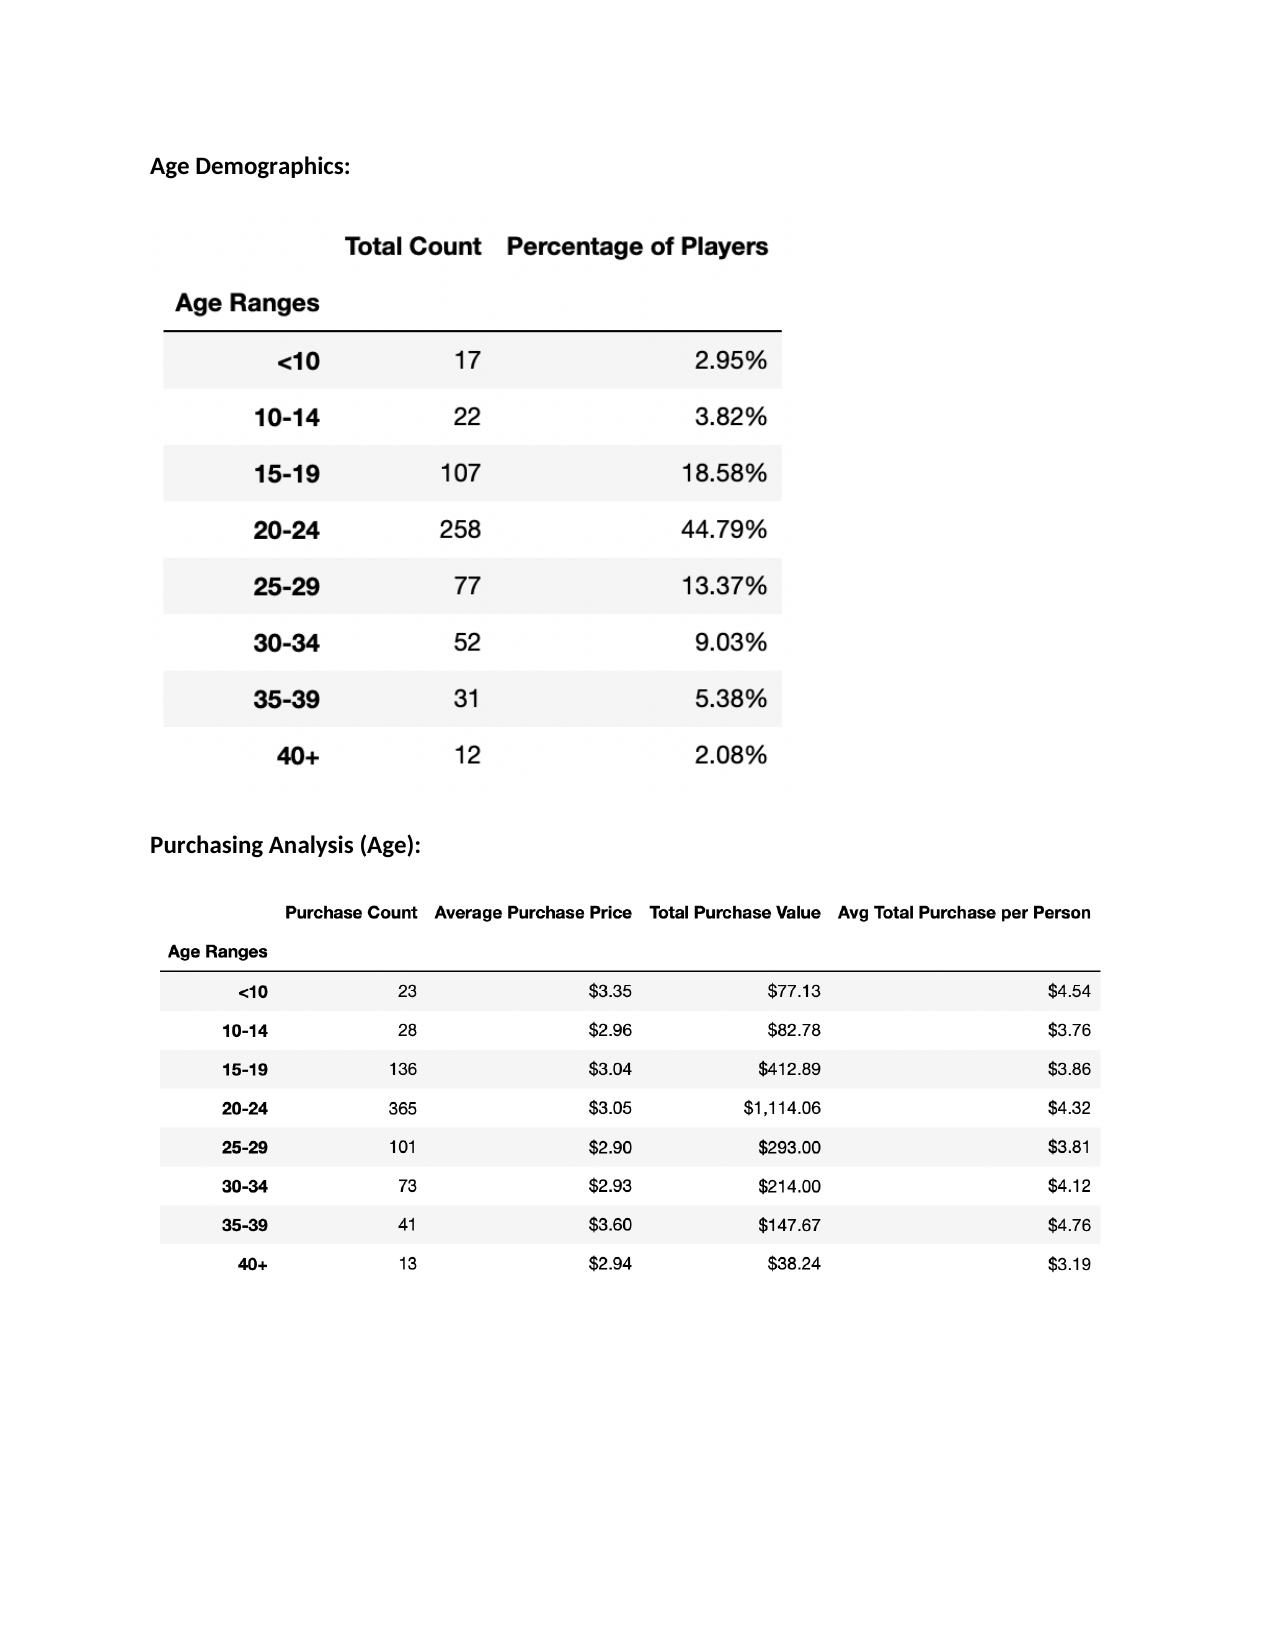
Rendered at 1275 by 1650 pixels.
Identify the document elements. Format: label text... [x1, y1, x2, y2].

text Purchasing Analysis (Age): [150, 829, 1125, 859]
picture [150, 890, 1125, 1298]
picture [150, 211, 811, 799]
text Age Demographics: [150, 150, 1125, 181]
